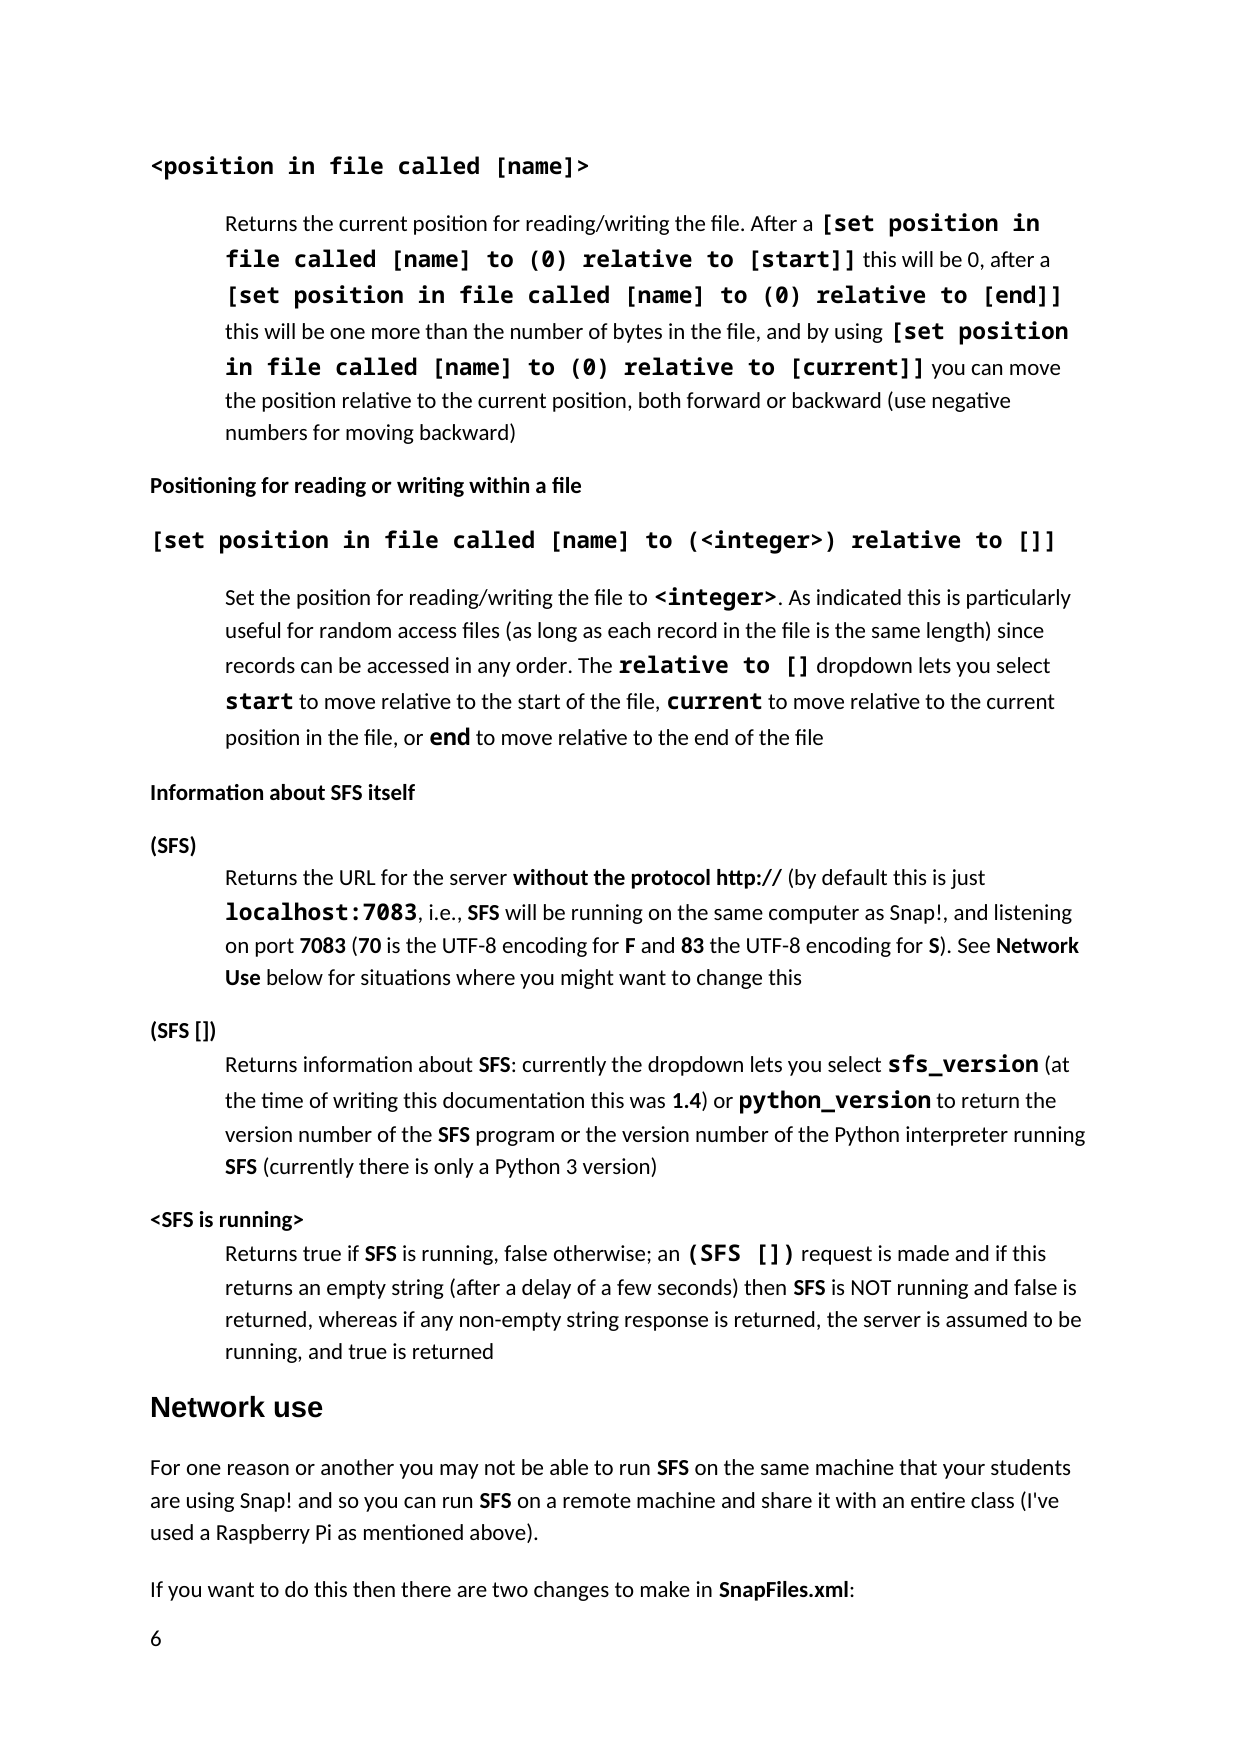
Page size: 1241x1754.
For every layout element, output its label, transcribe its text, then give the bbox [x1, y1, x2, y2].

text [set position in file called [name] to (<integer>) relative to []] [150, 524, 1090, 555]
text Returns the current position for reading/writing the file. After a [set position in file called [name] to (0) relative to [start]] this will be 0, after a [set position in file called [name] to (0) relative to [end]] this will be one more than the number of bytes in the file, and by using [set position in file called [name] to (0) relative to [current]] you can move the position relative to the current position, both forward or backward (use negative numbers for moving backward) [225, 207, 1090, 446]
text (SFS) [150, 831, 1090, 859]
text Returns information about SFS: currently the dropdown lets you select sfs_version (at the time of writing this documentation this was 1.4) or python_version to return the version number of the SFS program or the version number of the Python interpreter running SFS (currently there is only a Python 3 version) [225, 1048, 1090, 1180]
text Information about SFS itself [150, 778, 1090, 806]
text If you want to do this then there are two changes to make in SnapFiles.xml: [150, 1575, 1090, 1603]
text Positioning for reading or writing within a file [150, 471, 1090, 499]
text Returns the URL for the server without the protocol http:// (by default this is just localhost:7083, i.e., SFS will be running on the same computer as Snap!, and listening on port 7083 (70 is the UTF-8 encoding for F and 83 the UTF-8 encoding for S). See Network Use below for situations where you might want to change this [225, 863, 1090, 991]
text For one reason or another you may not be able to run SFS on the same machine that your students are using Snap! and so you can run SFS on a remote machine and share it with an entire class (I've used a Raspberry Pi as mentioned above). [150, 1453, 1090, 1546]
text Set the position for reading/writing the file to <integer>. As indicated this is particularly useful for random access files (as long as each record in the file is the same length) since records can be accessed in any order. The relative to [] dropdown lets you select start to move relative to the start of the file, current to move relative to the current position in the file, or end to move relative to the end of the file [225, 581, 1090, 752]
text (SFS []) [150, 1016, 1090, 1044]
text <SFS is running> [150, 1205, 1090, 1233]
text <position in file called [name]> [150, 150, 1090, 181]
subtitle Network use [150, 1390, 1090, 1423]
text Returns true if SFS is running, false otherwise; an (SFS []) request is made and if this returns an empty string (after a delay of a few seconds) then SFS is NOT running and false is returned, whereas if any non-empty string response is returned, the server is assumed to be running, and true is returned [225, 1237, 1090, 1365]
